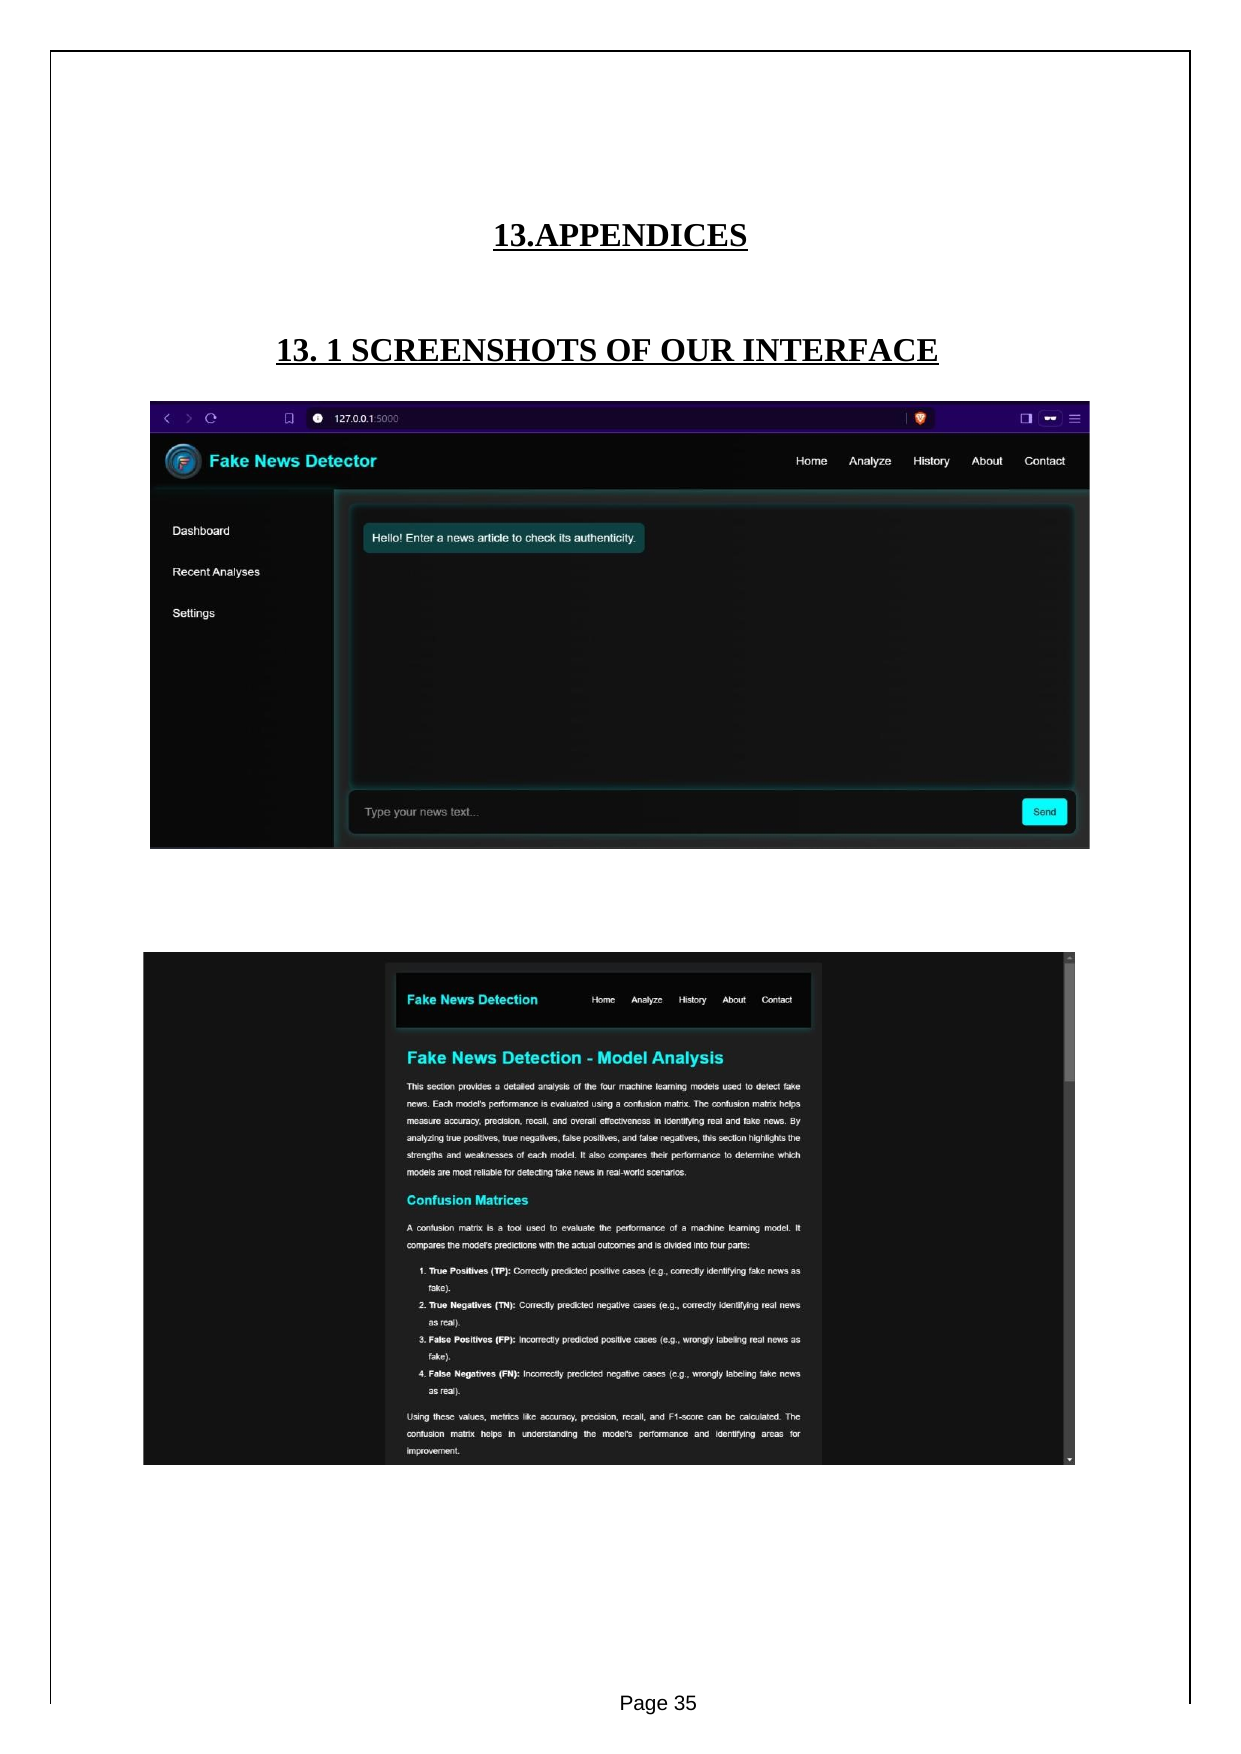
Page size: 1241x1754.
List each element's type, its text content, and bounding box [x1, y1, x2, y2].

picture [150, 401, 1090, 849]
picture [143, 952, 1075, 1465]
text 13.APPENDICES [150, 216, 1090, 254]
subtitle 13. 1 SCREENSHOTS OF OUR INTERFACE [150, 330, 939, 369]
